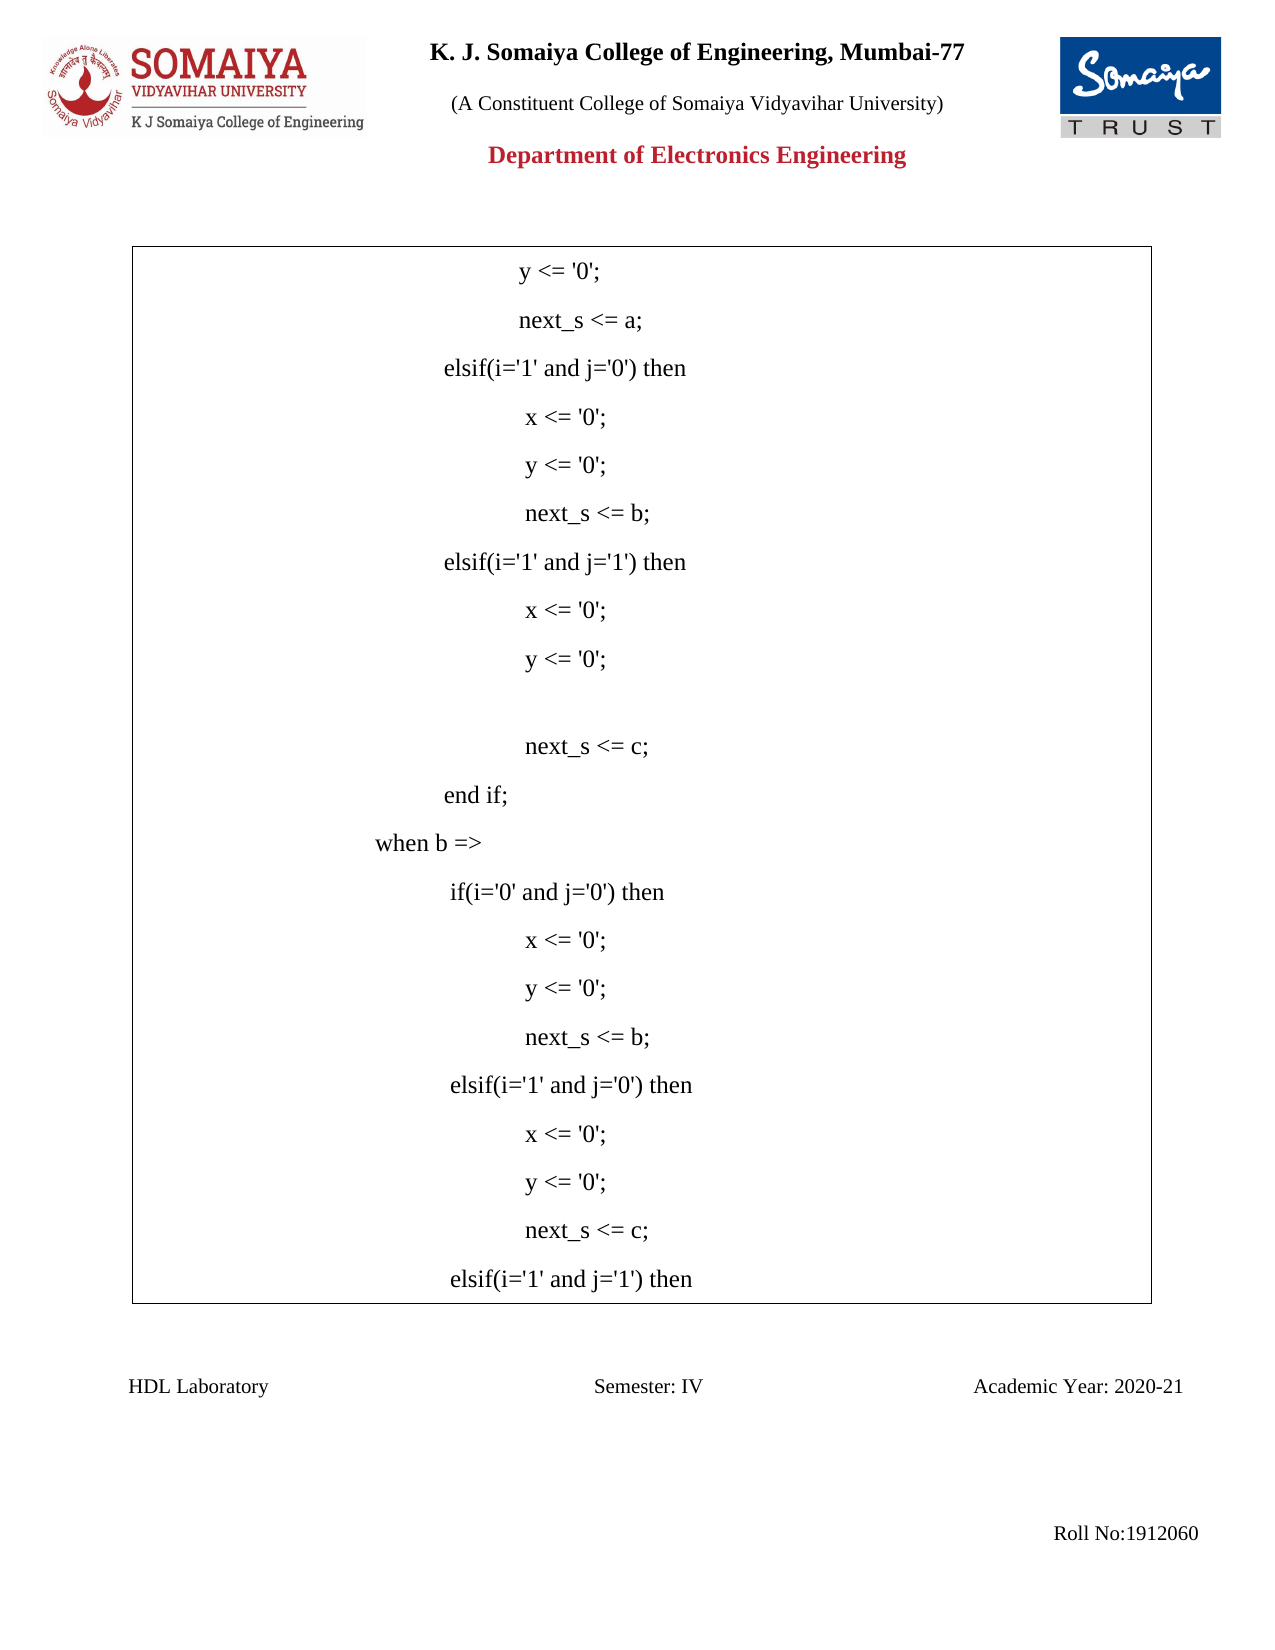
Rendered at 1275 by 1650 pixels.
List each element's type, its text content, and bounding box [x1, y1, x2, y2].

picture [1060, 37, 1222, 138]
picture [42, 37, 367, 138]
